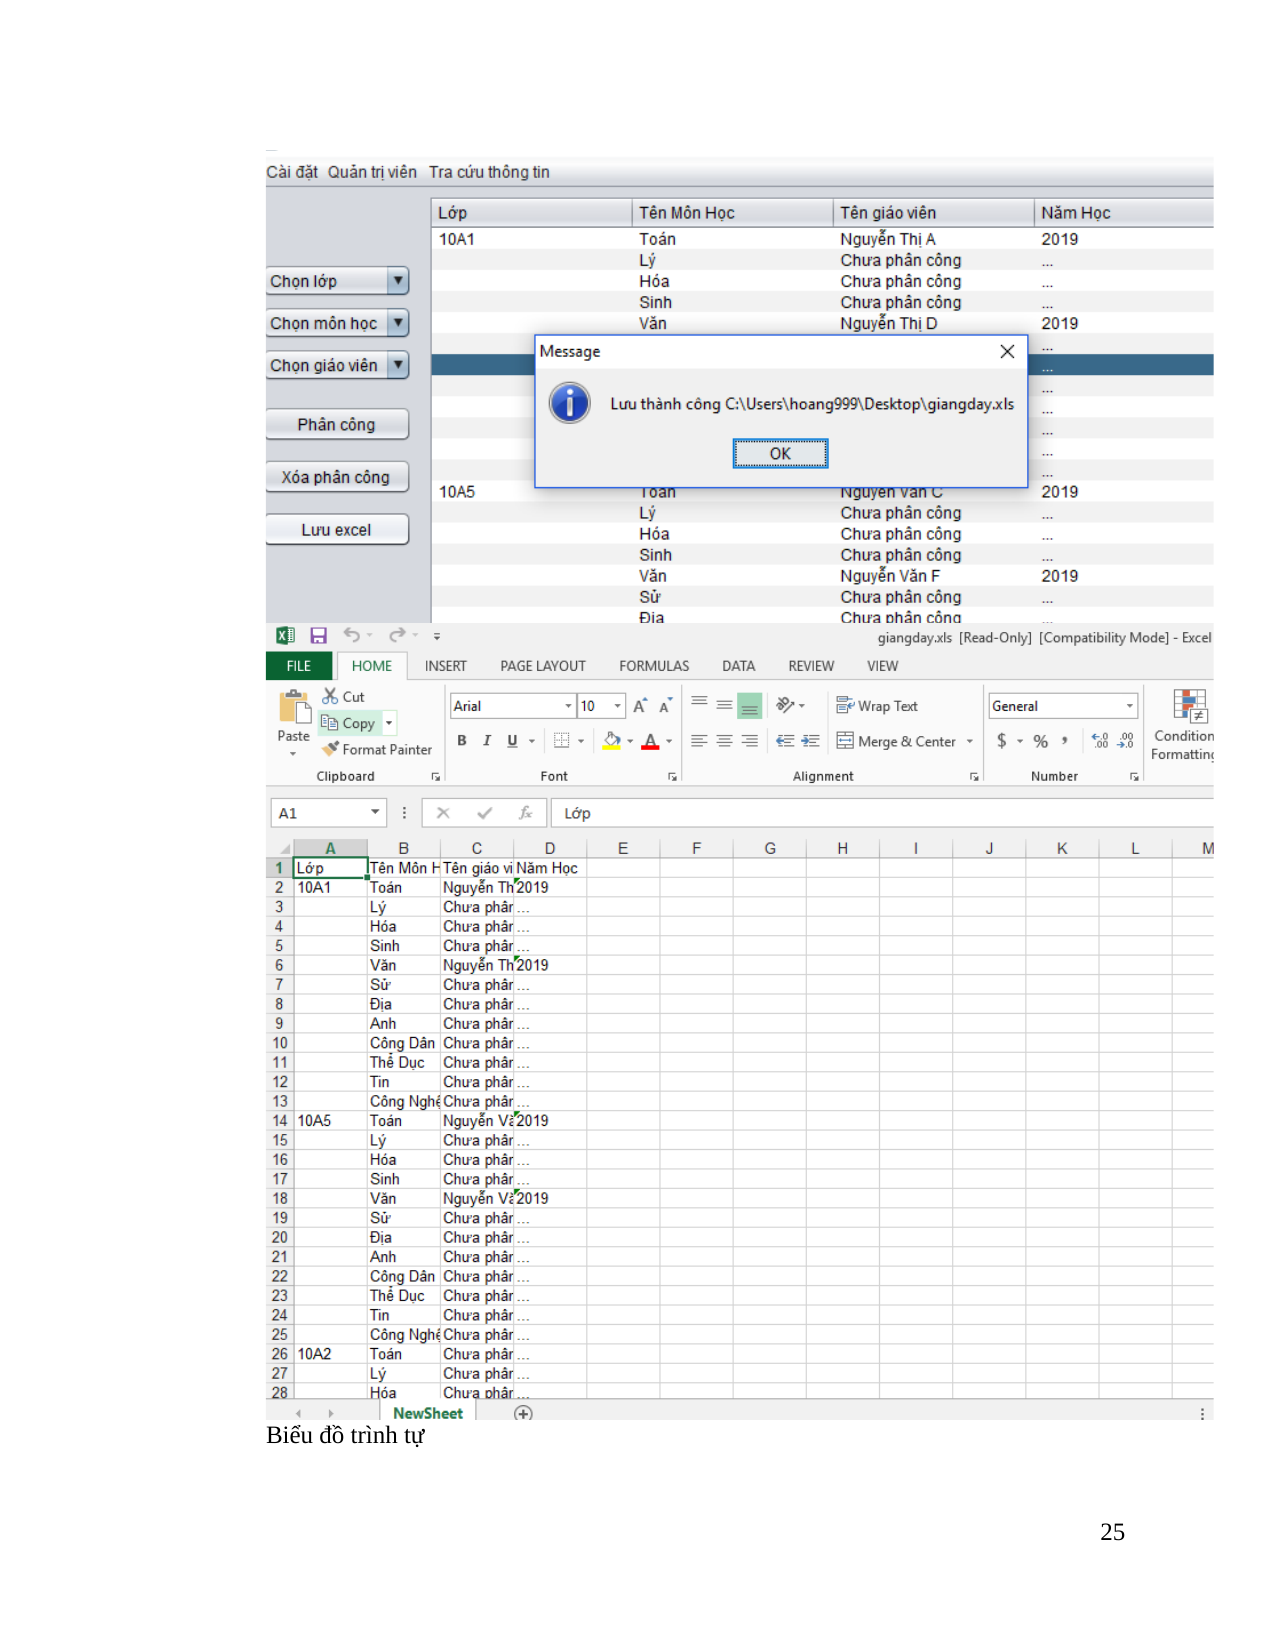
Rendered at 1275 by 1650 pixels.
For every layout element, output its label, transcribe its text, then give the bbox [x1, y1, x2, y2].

picture [265, 150, 1214, 1420]
text Biểu đồ trình tự [266, 1420, 1125, 1449]
